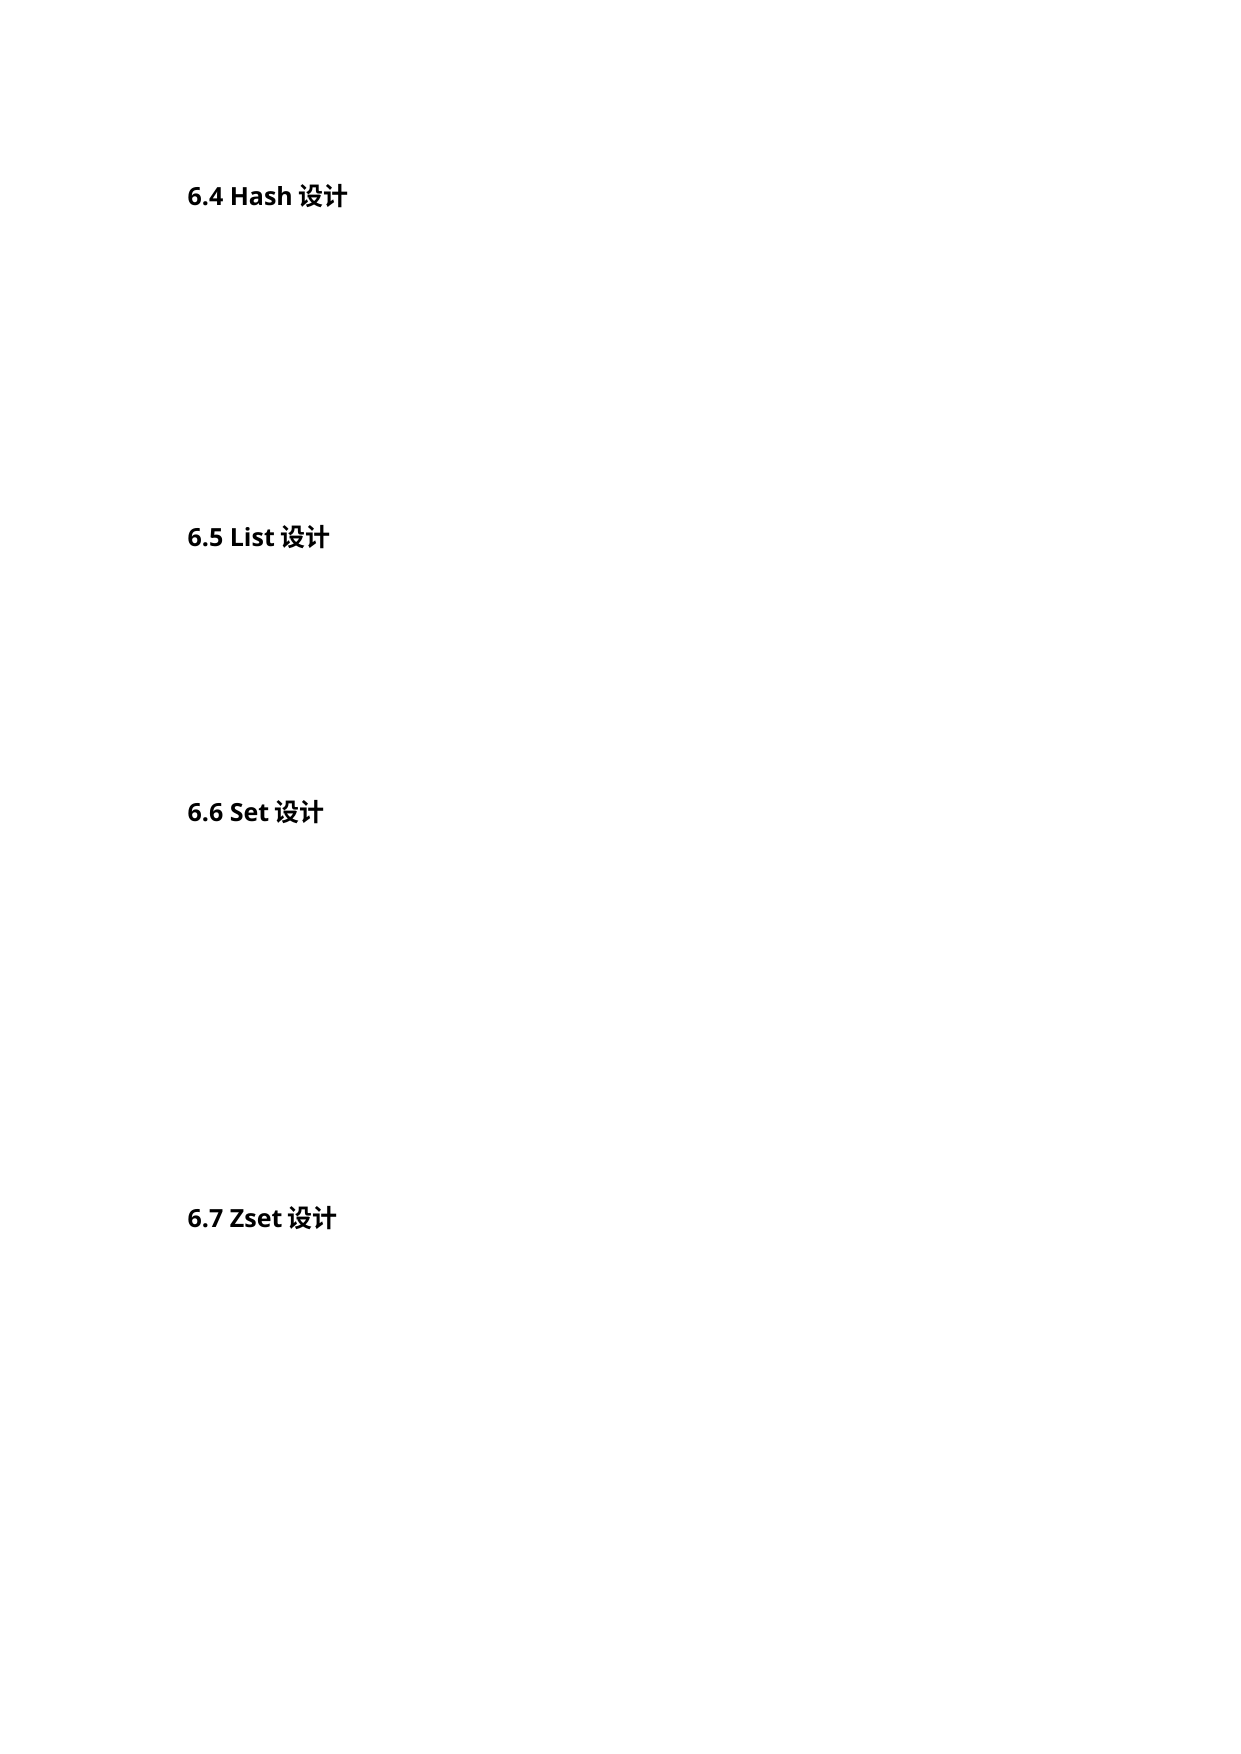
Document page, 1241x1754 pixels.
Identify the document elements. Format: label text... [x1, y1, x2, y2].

subtitle 6.6 Set设计 [187, 778, 1053, 843]
subtitle 6.7 Zset设计 [187, 1184, 1053, 1249]
subtitle 6.4 Hash设计 [187, 162, 1053, 227]
subtitle 6.5 List设计 [187, 503, 1053, 568]
